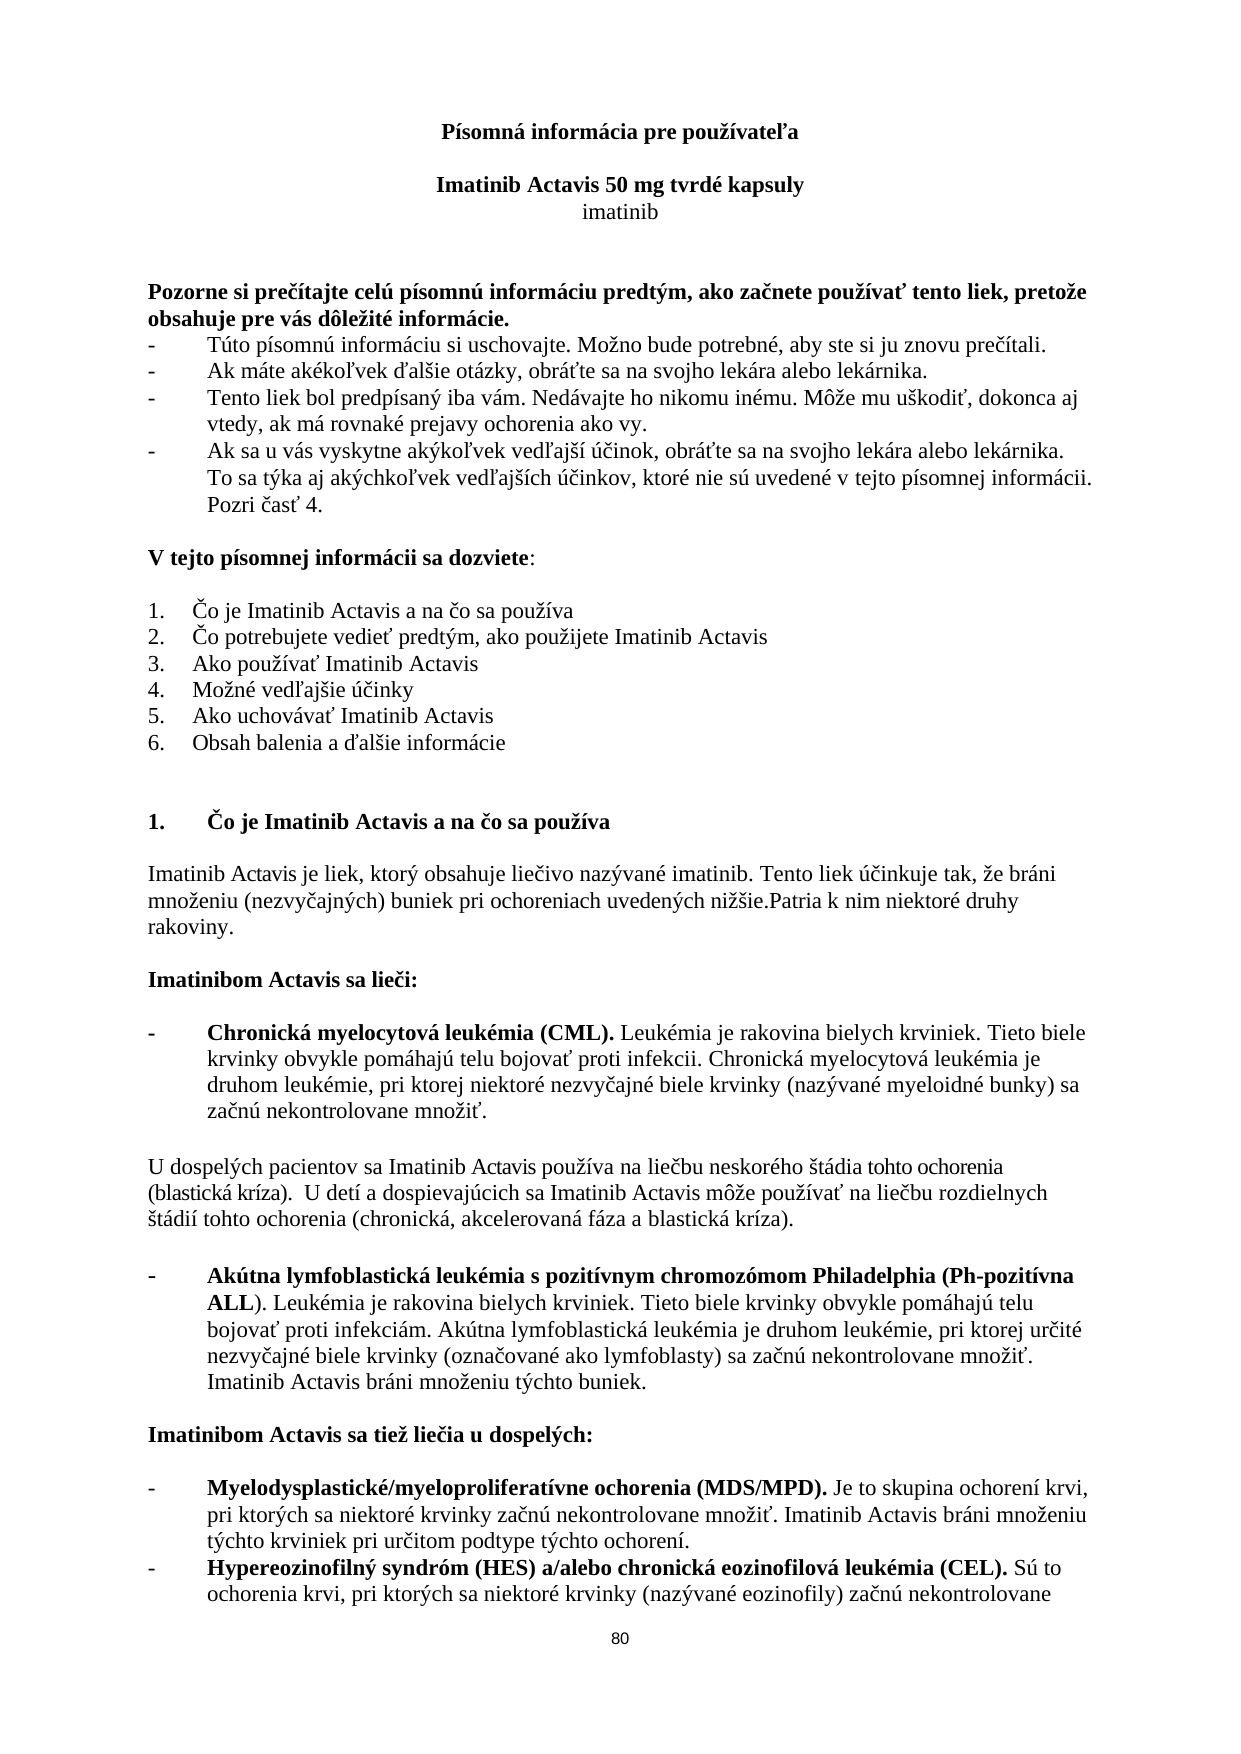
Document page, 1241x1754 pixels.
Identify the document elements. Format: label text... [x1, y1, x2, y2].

list 4. Možné vedľajšie účinky [148, 676, 1092, 702]
text Imatinib Actavis 50 mg tvrdé kapsuly [148, 171, 1092, 198]
list Ak máte akékoľvek ďalšie otázky, obráťte sa na svojho lekára alebo lekárnika. [148, 357, 1093, 384]
text 6. Obsah balenia a ďalšie informácie [148, 729, 1092, 755]
text Pozorne si prečítajte celú písomnú informáciu predtým, ako začnete používať tento liek, pretože [148, 278, 1092, 305]
list Túto písomnú informáciu si uschovajte. Možno bude potrebné, aby ste si ju znovu prečítali. [148, 331, 1093, 357]
text 5. Ako uchovávať Imatinib Actavis [148, 702, 1092, 729]
text Imatinibom Actavis sa lieči: [148, 966, 1092, 992]
list 1. Čo je Imatinib Actavis a na čo sa používa [148, 597, 1096, 623]
text - Tento liek bol predpísaný iba vám. Nedávajte ho nikomu inému. Môže mu uškodiť, dokonca aj vtedy, ak má rovnaké prejavy ochorenia ako vy. [148, 384, 1093, 437]
text Písomná informácia pre používateľa [148, 118, 1092, 144]
text Imatinibom Actavis sa tiež liečia u dospelých: [148, 1421, 1092, 1448]
list 3. Ako používať Imatinib Actavis [148, 649, 1092, 676]
text imatinib [148, 198, 1092, 225]
text - Myelodysplastické/myeloproliferatívne ochorenia (MDS/MPD). Je to skupina ochorení krvi, pri ktorých sa niektoré krvinky začnú nekontrolovane množiť. Imatinib Actavis bráni množeniu týchto krviniek pri určitom podtype týchto ochorení. [148, 1474, 1092, 1553]
text U dospelých pacientov sa Imatinib Actavis používa na liečbu neskorého štádia tohto ochorenia (blastická kríza). U detí a dospievajúcich sa Imatinib Actavis môže používať na liečbu rozdielnych štádií tohto ochorenia (chronická, akcelerovaná fáza a blastická kríza). [148, 1153, 1092, 1232]
text Imatinib Actavis je liek, ktorý obsahuje liečivo nazývané imatinib. Tento liek účinkuje tak, že bráni množeniu (nezvyčajných) buniek pri ochoreniach uvedených nižšie.Patria k nim niektoré druhy rakoviny. [148, 860, 1092, 939]
list 2. Čo potrebujete vedieť predtým, ako použijete Imatinib Actavis [148, 623, 1096, 649]
text - Chronická myelocytová leukémia (CML). Leukémia je rakovina bielych krviniek. Tieto biele krvinky obvykle pomáhajú telu bojovať proti infekcii. Chronická myelocytová leukémia je druhom leukémie, pri ktorej niektoré nezvyčajné biele krvinky (nazývané myeloidné bunky) sa začnú nekontrolovane množiť. [148, 1018, 1092, 1124]
text obsahuje pre vás dôležité informácie. [148, 305, 1092, 331]
list V tejto písomnej informácii sa dozviete: [148, 544, 1093, 571]
text - Akútna lymfoblastická leukémia s pozitívnym chromozómom Philadelphia (Ph-pozitívna ALL). Leukémia je rakovina bielych krviniek. Tieto biele krvinky obvykle pomáhajú telu bojovať proti infekciám. Akútna lymfoblastická leukémia je druhom leukémie, pri ktorej určité nezvyčajné biele krvinky (označované ako lymfoblasty) sa začnú nekontrolovane množiť. Imatinib Actavis bráni množeniu týchto buniek. [148, 1261, 1092, 1395]
list Ak sa u vás vyskytne akýkoľvek vedľajší účinok, obráťte sa na svojho lekára alebo lekárnika. To sa týka aj akýchkoľvek vedľajších účinkov, ktoré nie sú uvedené v tejto písomnej informácii. Pozri časť 4. [148, 437, 1092, 518]
text - Hypereozinofilný syndróm (HES) a/alebo chronická eozinofilová leukémia (CEL). Sú to [148, 1553, 1092, 1580]
text ochorenia krvi, pri ktorých sa niektoré krvinky (nazývané eozinofily) začnú nekontrolovane [148, 1580, 1092, 1606]
text 1. Čo je Imatinib Actavis a na čo sa používa [148, 808, 1092, 834]
